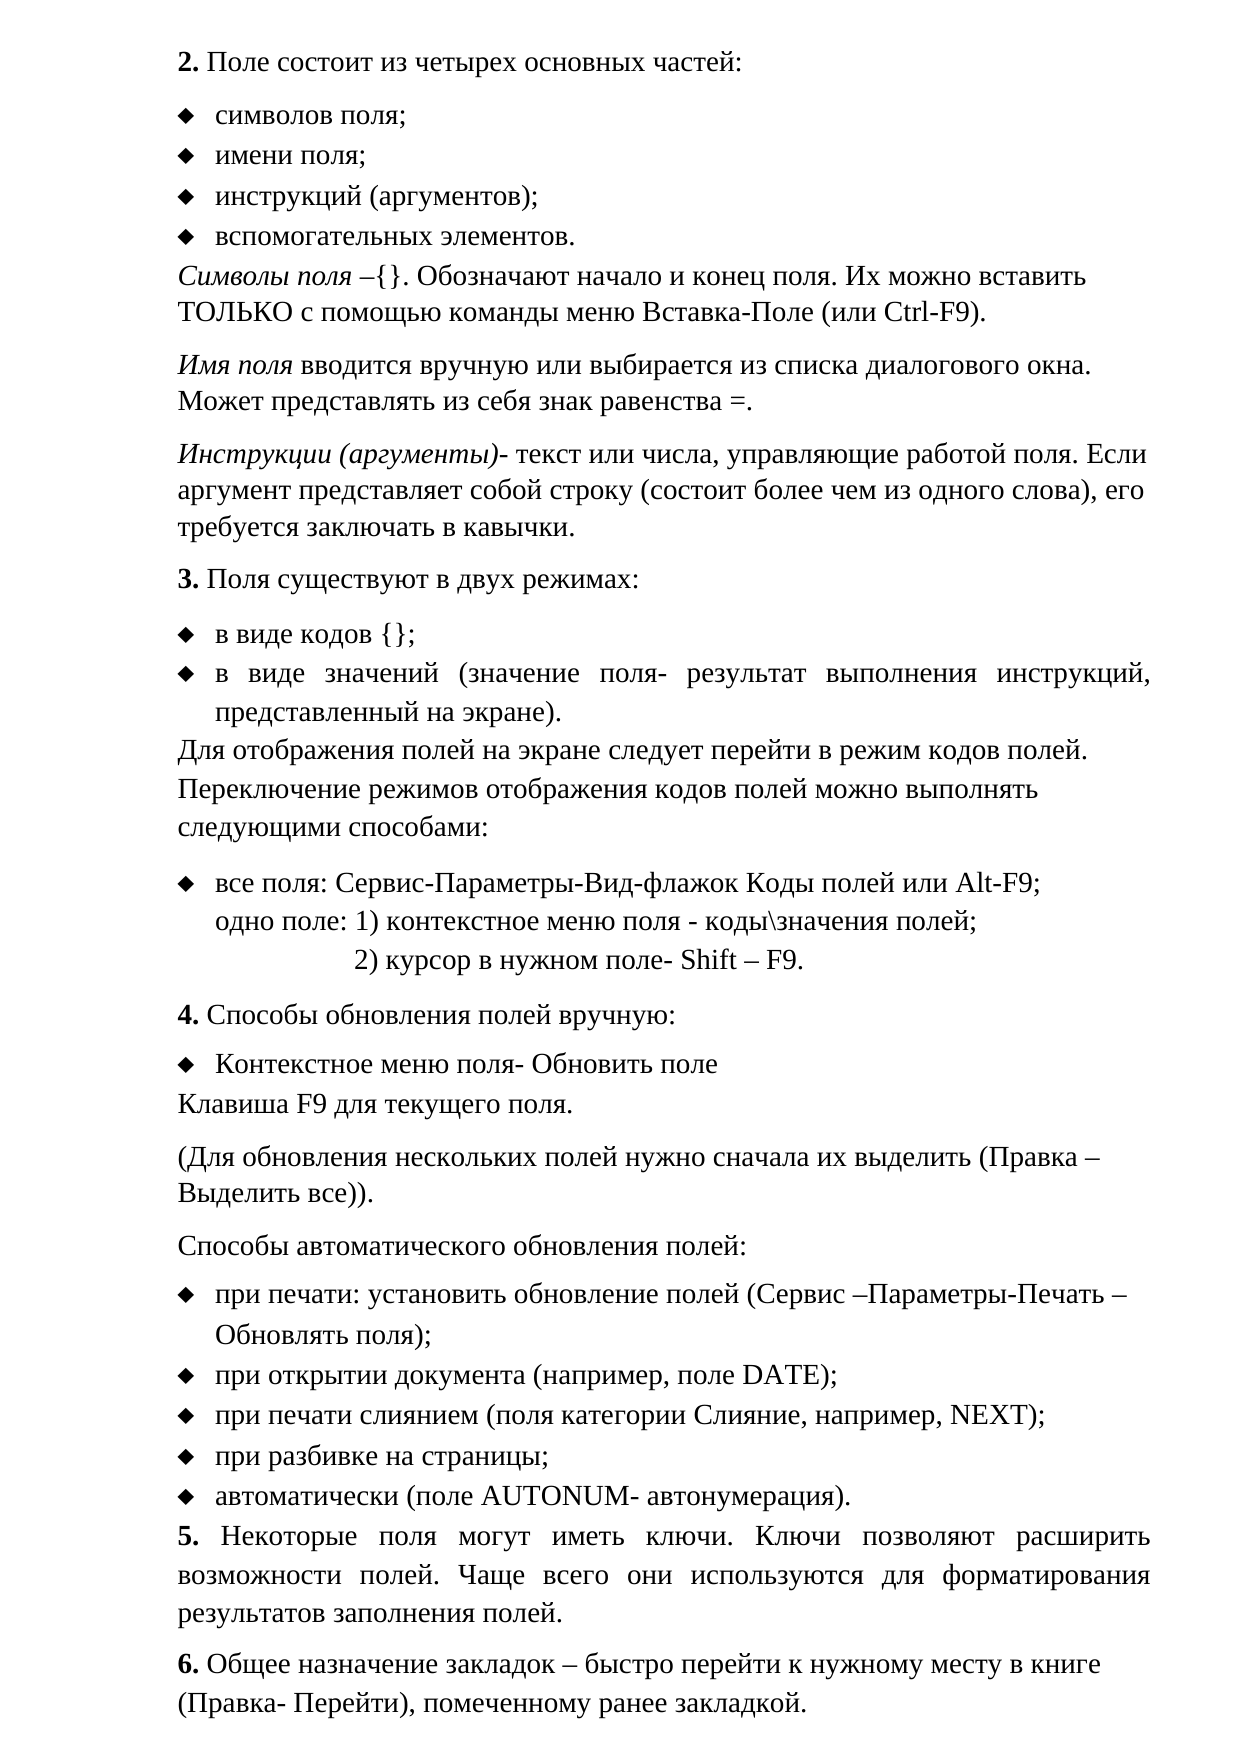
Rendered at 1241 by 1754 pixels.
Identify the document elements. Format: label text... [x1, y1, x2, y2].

list Контекстное меню поля- Обновить поле [177, 1046, 1152, 1079]
text Для отображения полей на экране следует перейти в режим кодов полей. Переключение режимов отображения кодов полей можно выполнять следующими способами: [177, 732, 1152, 843]
text 6. Общее назначение закладок – быстро перейти к нужному месту в книге (Правка- Перейти), помеченному ранее закладкой. [177, 1646, 1152, 1718]
list имени поля; [177, 137, 1152, 171]
list при печати слиянием (поля категории Слияние, например, NEXT); [177, 1397, 1152, 1431]
text Символы поля –{}. Обозначают начало и конец поля. Их можно вставить ТОЛЬКО с помощью команды меню Вставка-Поле (или Ctrl-F9). [177, 258, 1152, 328]
list вспомогательных элементов. [177, 218, 1152, 252]
list все поля: Сервис-Параметры-Вид-флажок Коды полей или Alt-F9; [177, 865, 1152, 898]
list в виде значений (значение поля- результат выполнения инструкций, представленный на экране). [177, 655, 1152, 727]
text 4. Способы обновления полей вручную: [177, 997, 1152, 1031]
list автоматически (поле AUTONUM- автонумерация). [177, 1478, 1152, 1512]
list в виде кодов {}; [177, 617, 1152, 650]
list при открытии документа (например, поле DATE); [177, 1357, 1152, 1391]
text (Для обновления нескольких полей нужно сначала их выделить (Правка – Выделить все)). [177, 1139, 1152, 1209]
text 5. Некоторые поля могут иметь ключи. Ключи позволяют расширить возможности полей. Чаще всего они используются для форматирования результатов заполнения полей. [177, 1518, 1152, 1629]
text Имя поля вводится вручную или выбирается из списка диалогового окна. Может представлять из себя знак равенства =. [177, 347, 1152, 417]
text одно поле: 1) контекстное меню поля - коды\значения полей; 2) курсор в нужном поле- Shift – F9. [177, 903, 1152, 976]
list символов поля; [177, 97, 1152, 131]
text Инструкции (аргументы)- текст или числа, управляющие работой поля. Если аргумент представляет собой строку (состоит более чем из одного слова), его требуется заключать в кавычки. [177, 436, 1152, 542]
text Клавиша F9 для текущего поля. [177, 1086, 1152, 1120]
text 3. Поля существуют в двух режимах: [177, 561, 1152, 595]
text Способы автоматического обновления полей: [177, 1228, 1152, 1261]
text 2. Поле состоит из четырех основных частей: [177, 44, 1152, 78]
list инструкций (аргументов); [177, 178, 1152, 211]
list при разбивке на страницы; [177, 1438, 1152, 1471]
list при печати: установить обновление полей (Сервис –Параметры-Печать – Обновлять поля); [177, 1277, 1152, 1350]
